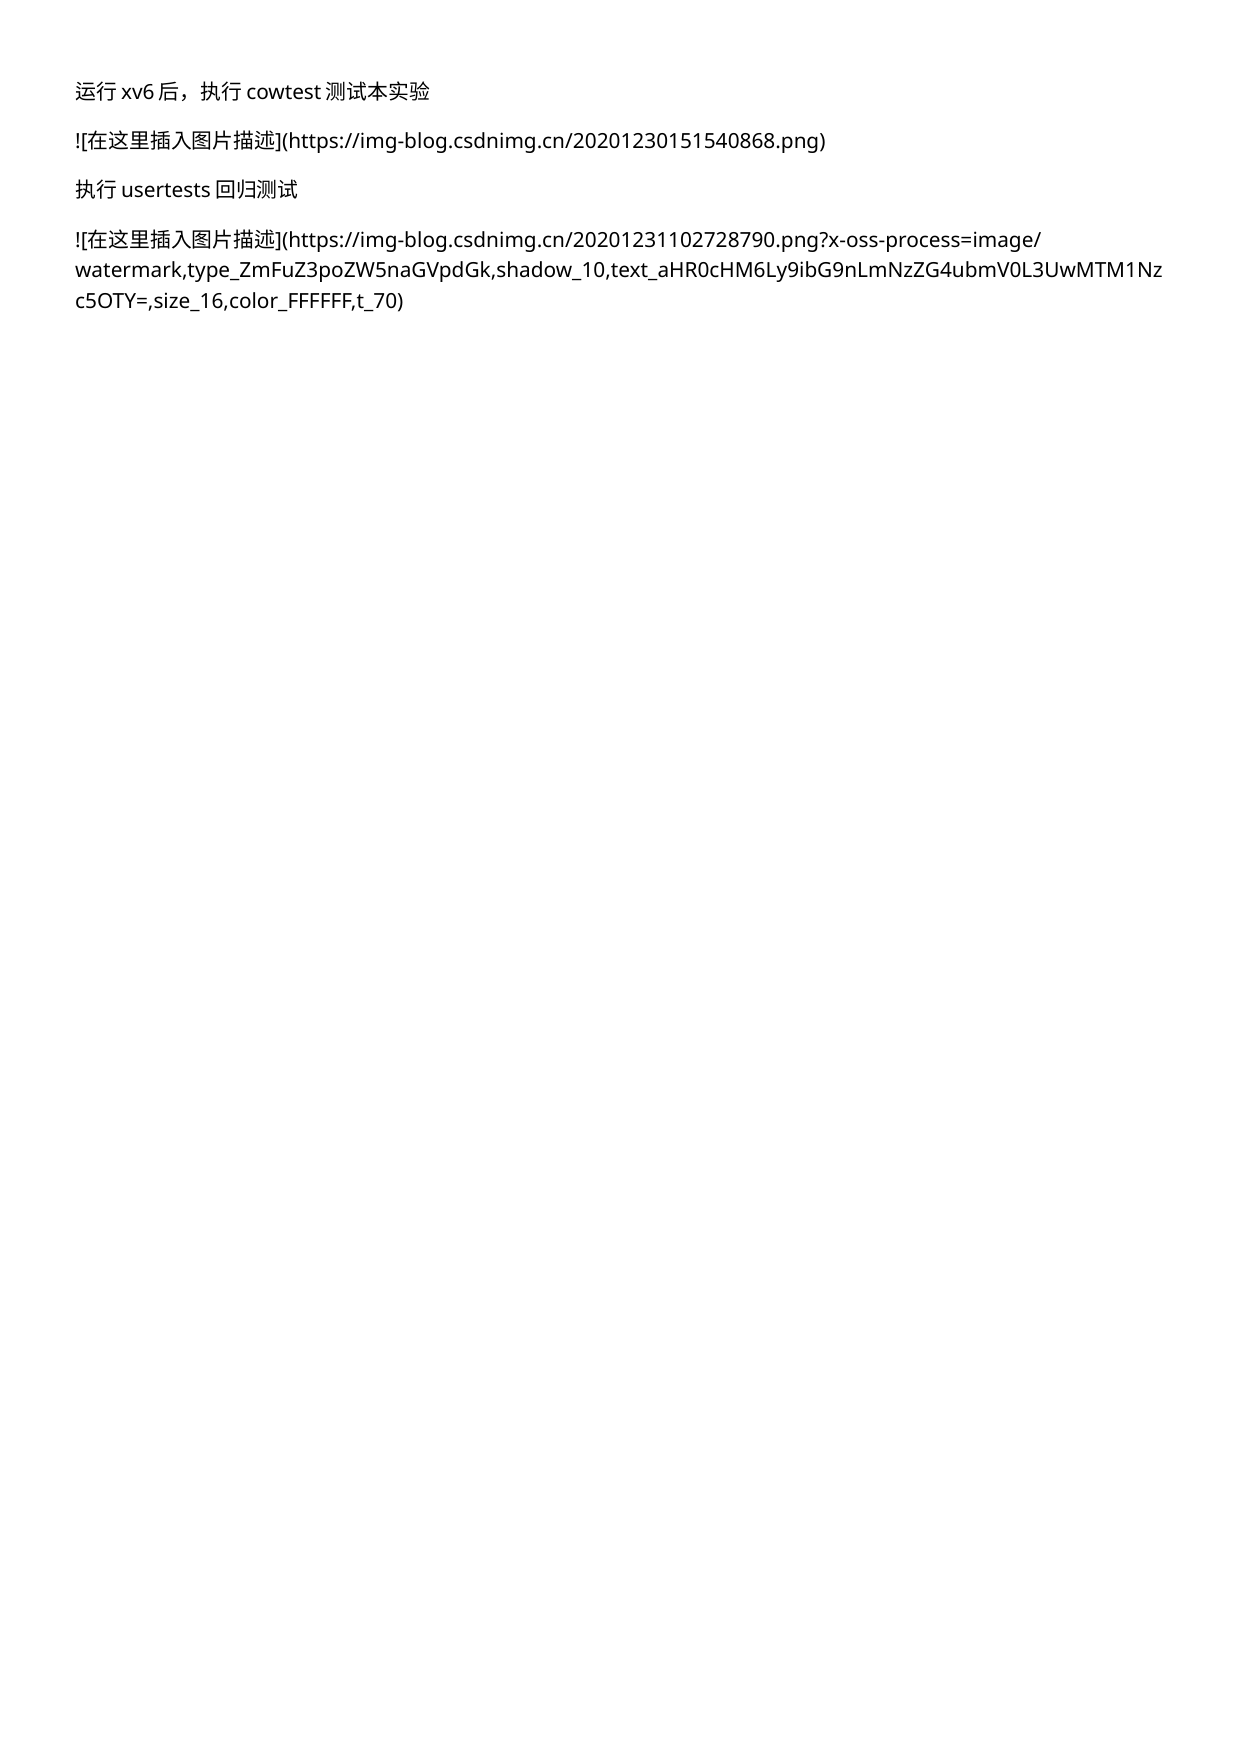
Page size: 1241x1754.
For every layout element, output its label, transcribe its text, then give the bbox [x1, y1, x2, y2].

text 执行usertests回归测试 [75, 174, 1165, 204]
text ![在这里插入图片描述](https://img-blog.csdnimg.cn/20201231102728790.png?x-oss-process=image/watermark,type_ZmFuZ3poZW5naGVpdGk,shadow_10,text_aHR0cHM6Ly9ibG9nLmNzZG4ubmV0L3UwMTM1Nzc5OTY=,size_16,color_FFFFFF,t_70) [75, 223, 1165, 315]
text ![在这里插入图片描述](https://img-blog.csdnimg.cn/20201230151540868.png) [75, 124, 1165, 155]
text 运行xv6后，执行cowtest测试本实验 [75, 75, 1165, 105]
